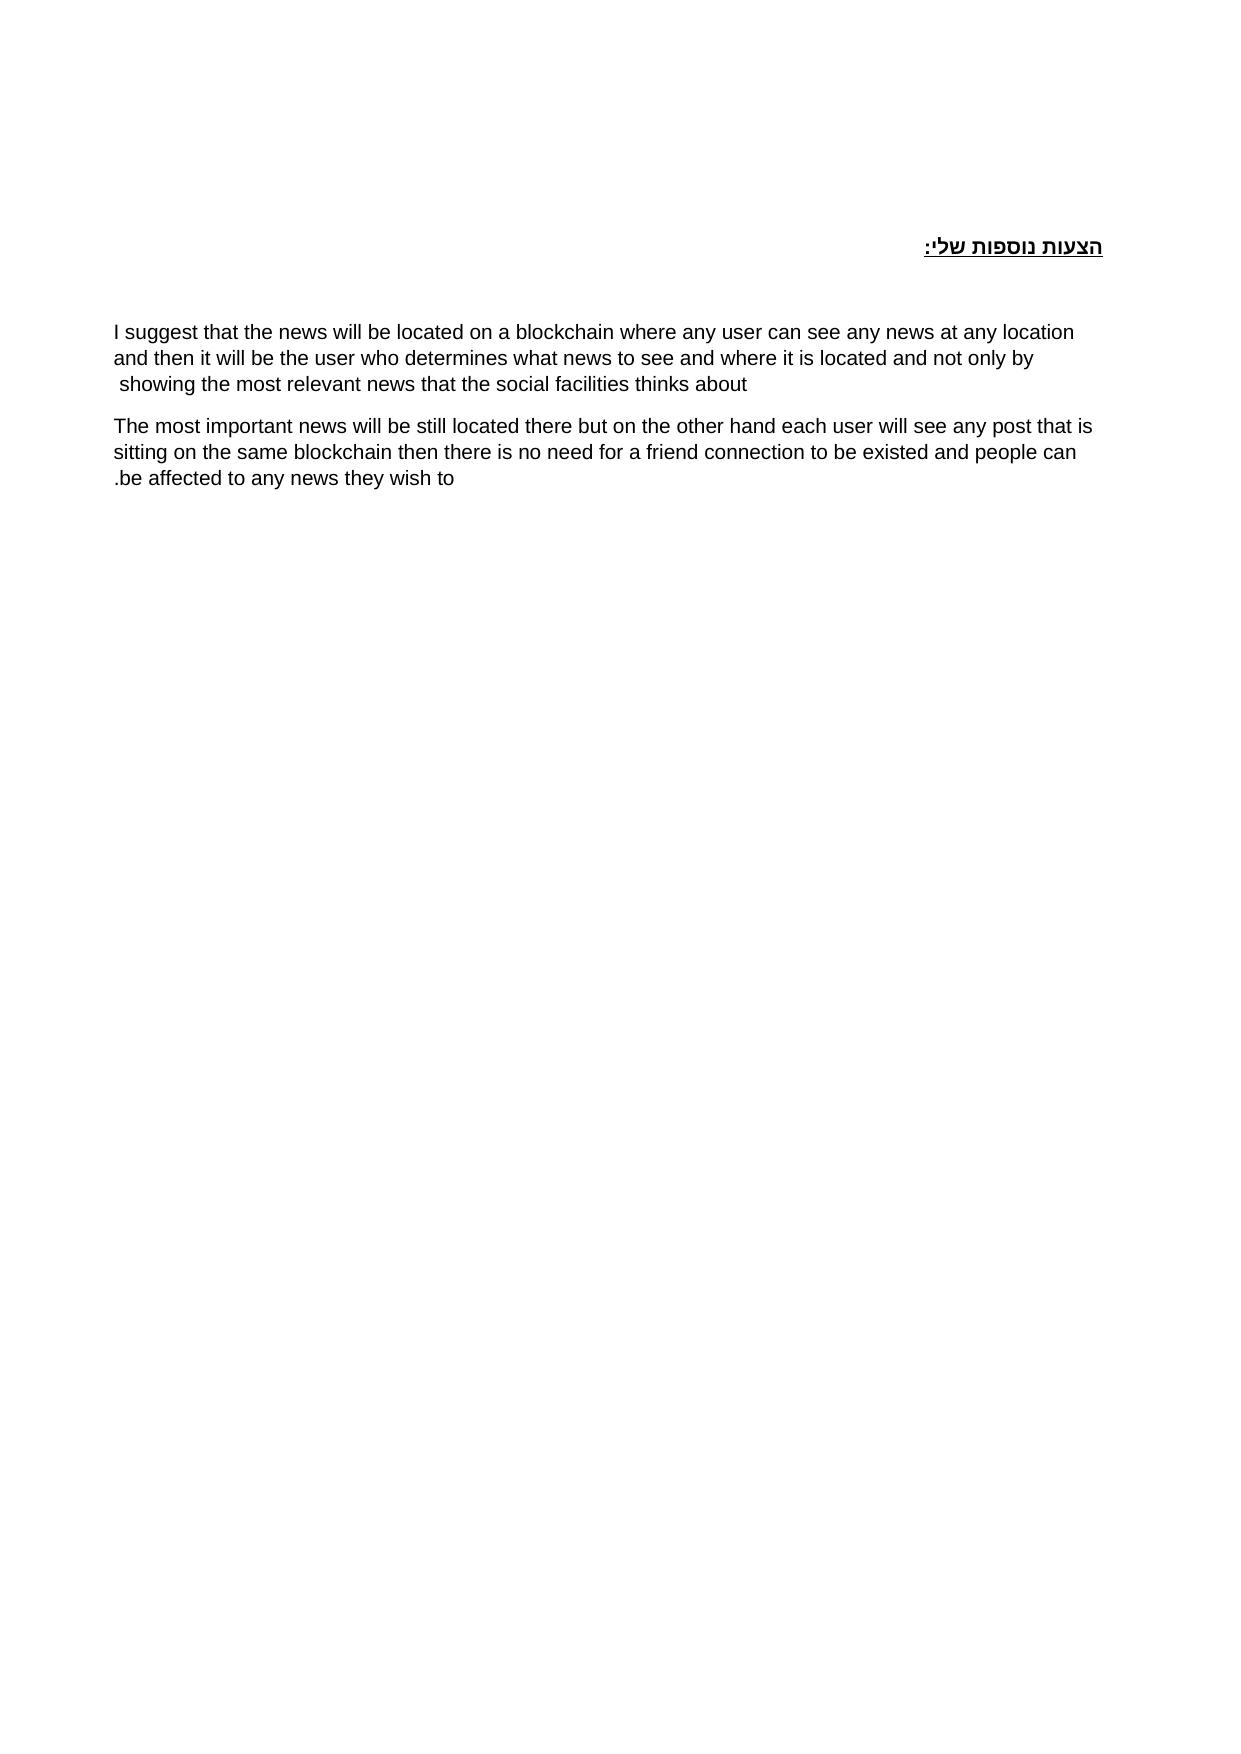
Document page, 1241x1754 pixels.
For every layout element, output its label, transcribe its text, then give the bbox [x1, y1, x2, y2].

text I suggest that the news will be located on a blockchain where any user can see any news at any location and then it will be the user who determines what news to see and where it is located and not only by showing the most relevant news that the social facilities thinks about [114, 320, 1103, 396]
text The most important news will be still located there but on the other hand each user will see any post that is sitting on the same blockchain then there is no need for a friend connection to be existed and people can be affected to any news they wish to. [114, 414, 1103, 490]
text הצעות נוספות שלי: [114, 235, 1103, 259]
